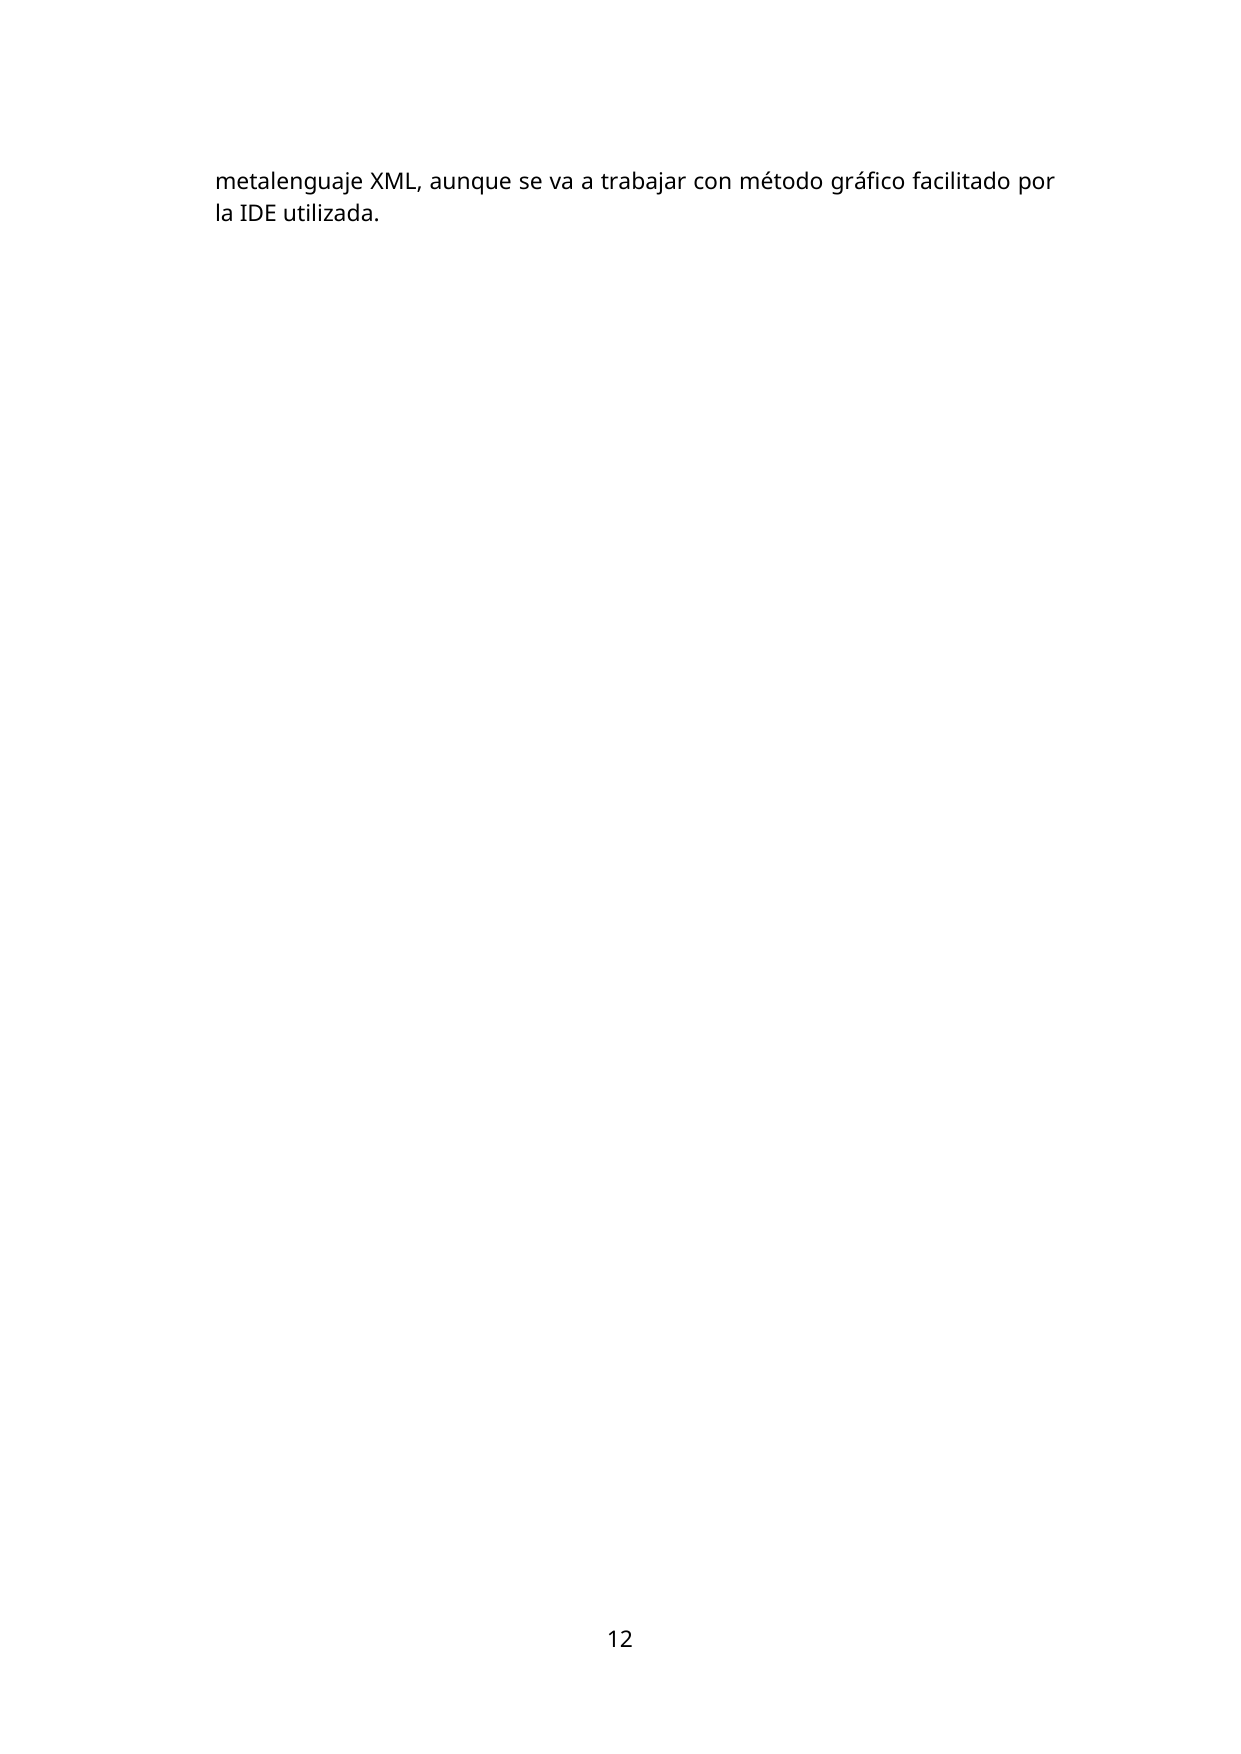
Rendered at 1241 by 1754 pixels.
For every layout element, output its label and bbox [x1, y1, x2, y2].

text [215, 164, 1056, 229]
